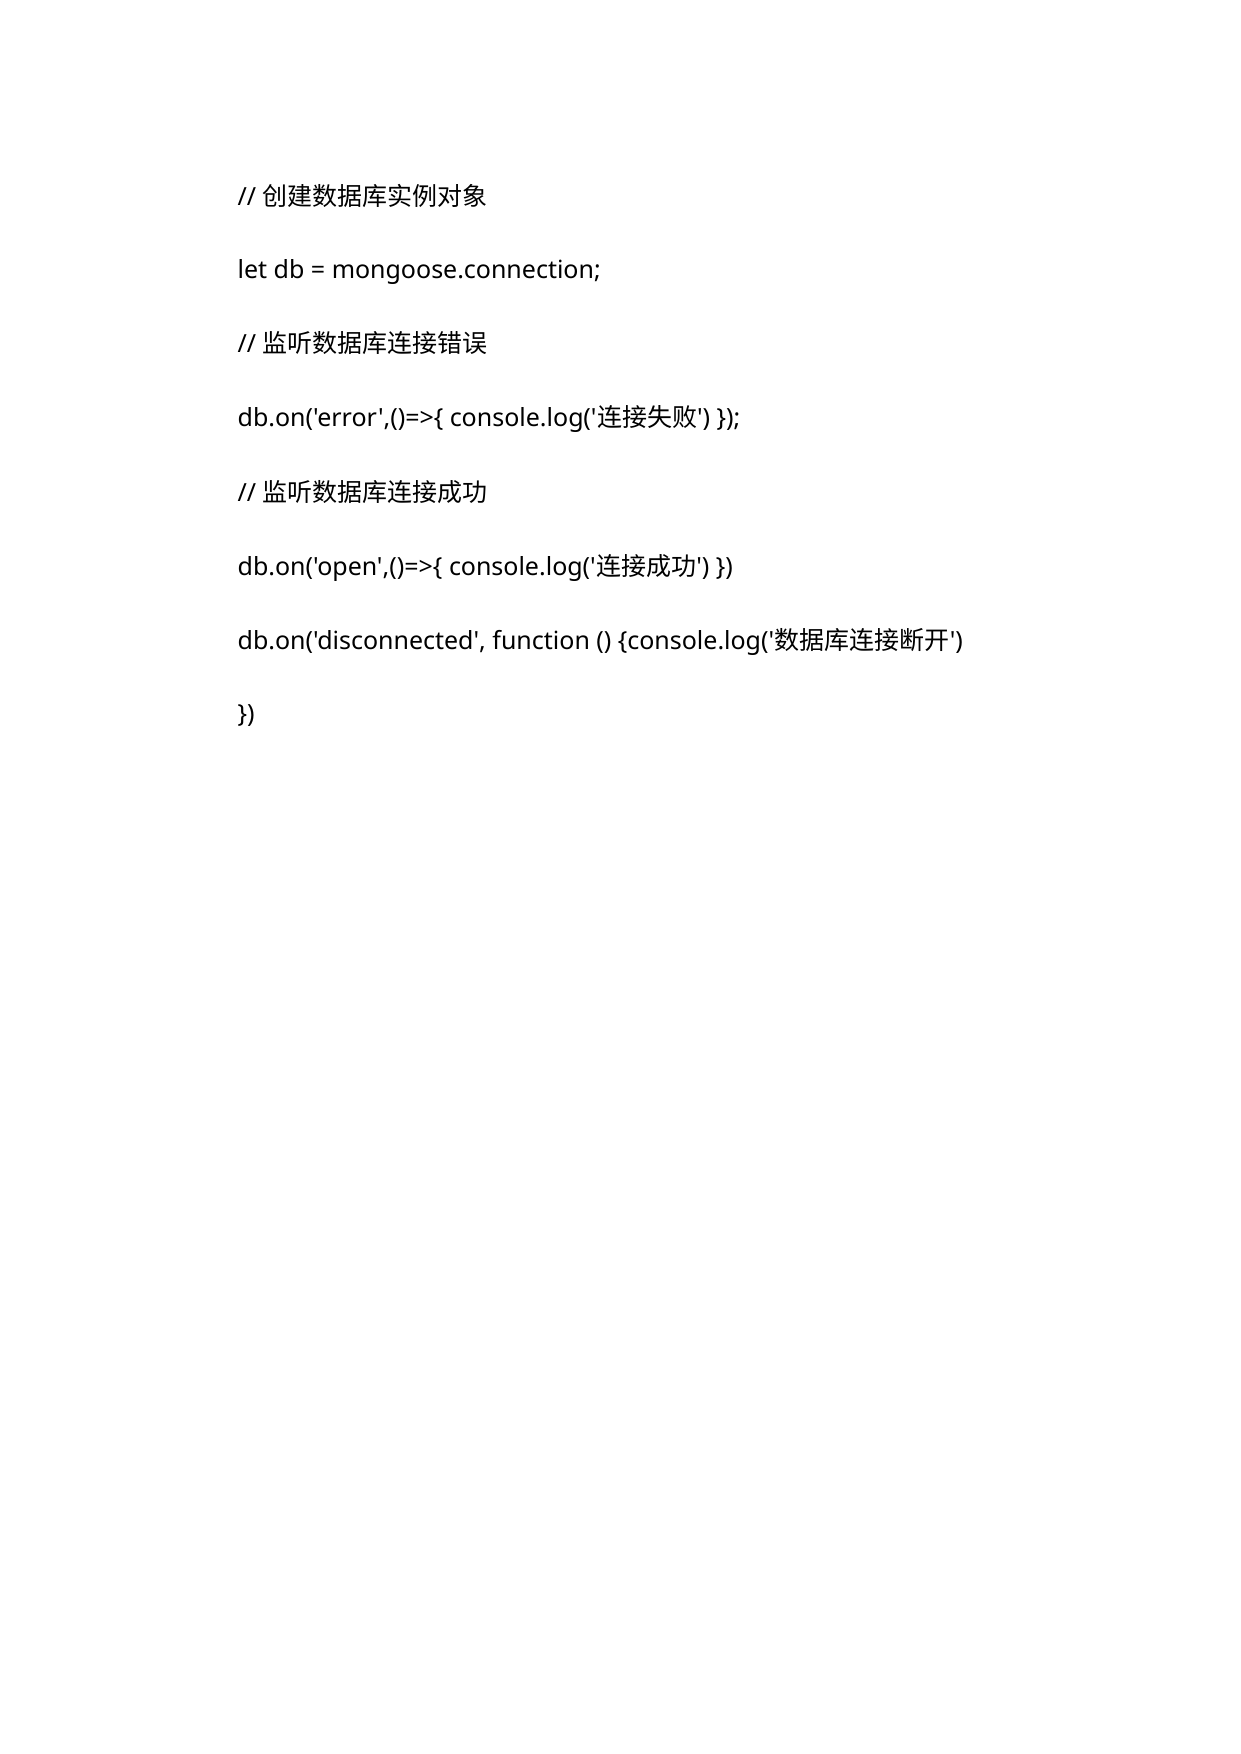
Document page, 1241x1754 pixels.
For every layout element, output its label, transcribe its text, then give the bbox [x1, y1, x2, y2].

text db.on('error',()=>{ console.log('连接失败') }); [187, 383, 1053, 448]
text db.on('open',()=>{ console.log('连接成功') }) [187, 532, 1053, 597]
text // 监听数据库连接成功 [187, 458, 1053, 523]
text }) [187, 680, 1053, 745]
text // 监听数据库连接错误 [187, 309, 1053, 374]
text // 创建数据库实例对象 [187, 162, 1053, 227]
text db.on('disconnected', function () {console.log('数据库连接断开') [187, 606, 1053, 671]
text let db = mongoose.connection; [187, 236, 1053, 301]
